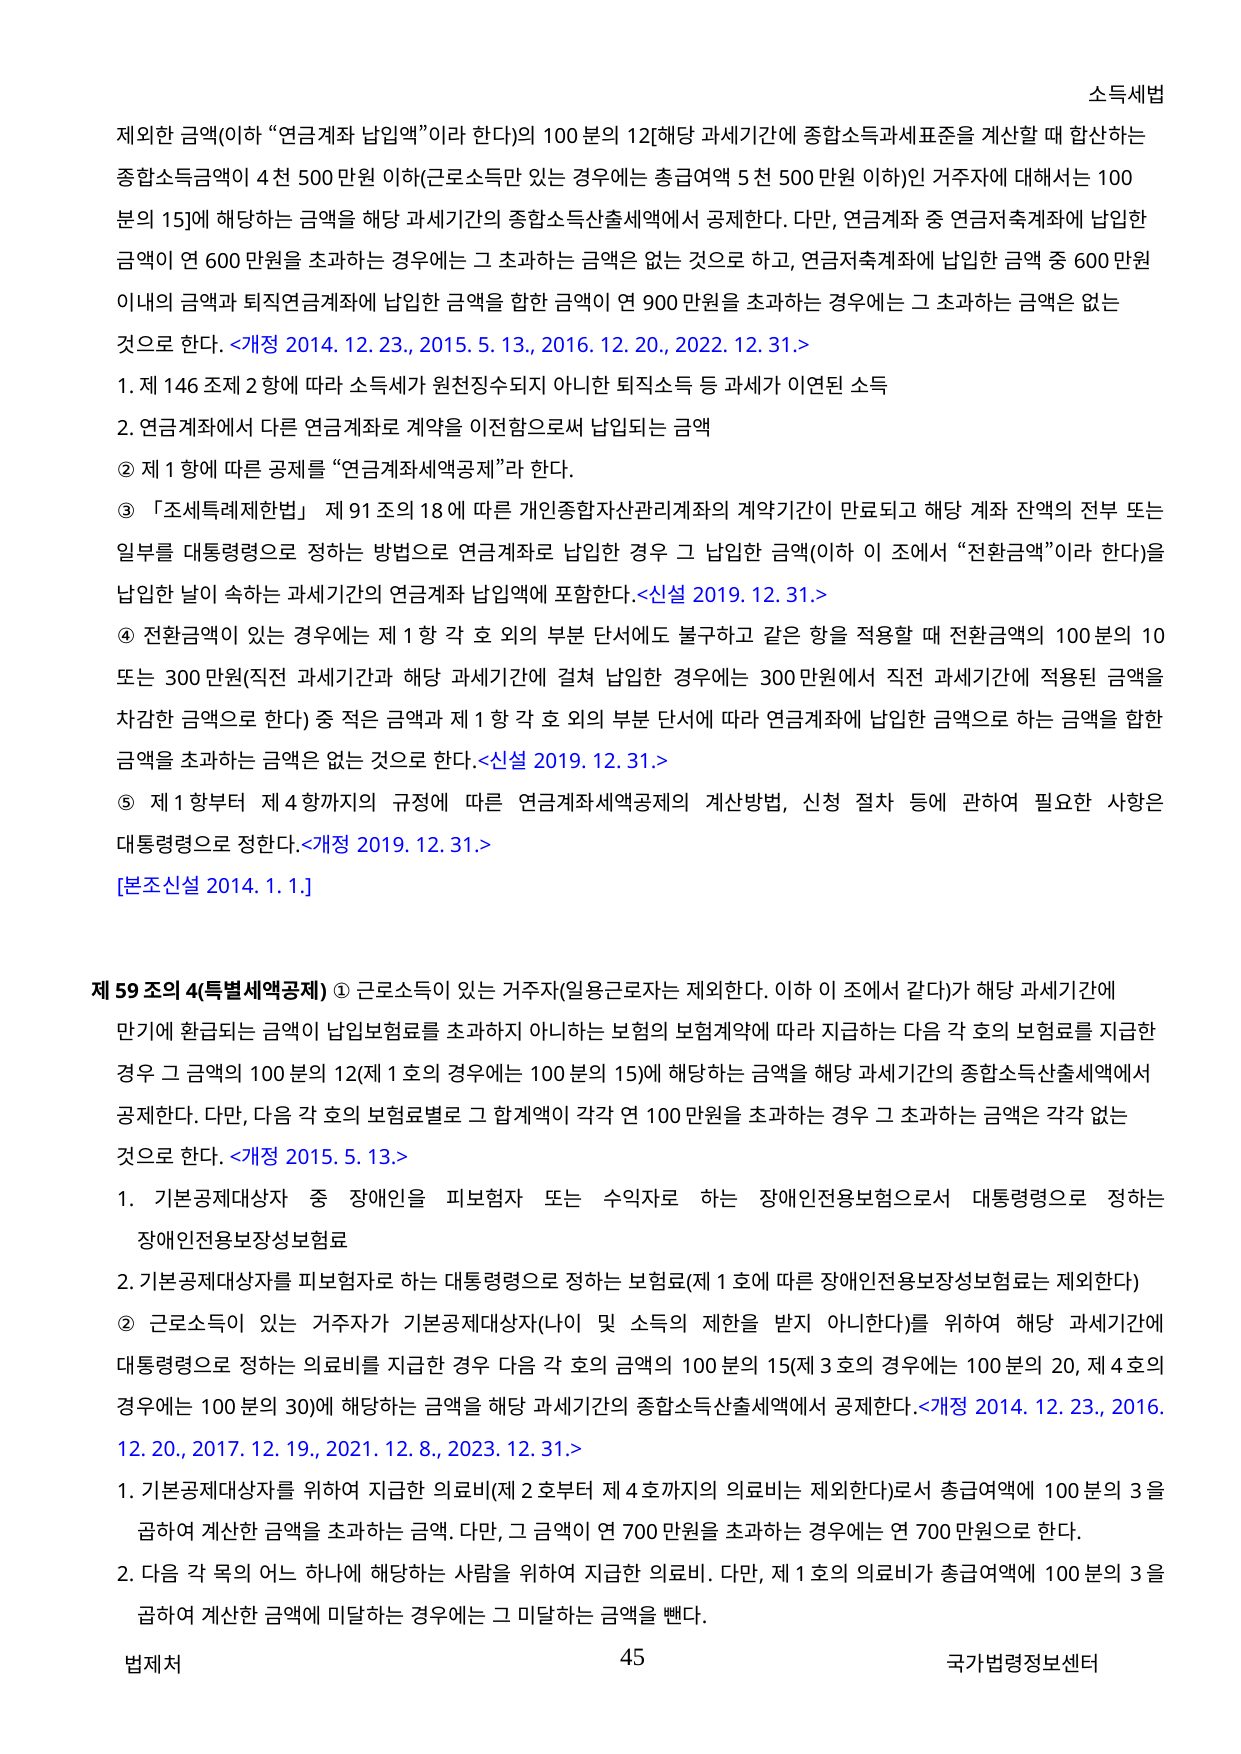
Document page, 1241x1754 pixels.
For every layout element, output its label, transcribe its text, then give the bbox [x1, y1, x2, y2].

text ⑤ 제1항부터 제4항까지의 규정에 따른 연금계좌세액공제의 계산방법, 신청 절차 등에 관하여 필요한 사항은 대통령령으로 정한다.<개정 2019. 12. 31.> [117, 775, 1165, 858]
text 1. 기본공제대상자를 위하여 지급한 의료비(제2호부터 제4호까지의 의료비는 제외한다)로서 총급여액에 100분의 3을 곱하여 계산한 금액을 초과하는 금액. 다만, 그 금액이 연 700만원을 초과하는 경우에는 연 700만원으로 한다. [117, 1462, 1165, 1546]
text ④ 전환금액이 있는 경우에는 제1항 각 호 외의 부분 단서에도 불구하고 같은 항을 적용할 때 전환금액의 100분의 10 또는 300만원(직전 과세기간과 해당 과세기간에 걸쳐 납입한 경우에는 300만원에서 직전 과세기간에 적용된 금액을 차감한 금액으로 한다) 중 적은 금액과 제1항 각 호 외의 부분 단서에 따라 연금계좌에 납입한 금액으로 하는 금액을 합한 금액을 초과하는 금액은 없는 것으로 한다.<신설 2019. 12. 31.> [117, 608, 1165, 775]
text ② 근로소득이 있는 거주자가 기본공제대상자(나이 및 소득의 제한을 받지 아니한다)를 위하여 해당 과세기간에 대통령령으로 정하는 의료비를 지급한 경우 다음 각 호의 금액의 100분의 15(제3호의 경우에는 100분의 20, 제4호의 경우에는 100분의 30)에 해당하는 금액을 해당 과세기간의 종합소득산출세액에서 공제한다.<개정 2014. 12. 23., 2016. 12. 20., 2017. 12. 19., 2021. 12. 8., 2023. 12. 31.> [117, 1296, 1165, 1462]
text [본조신설 2014. 1. 1.] [117, 858, 1165, 900]
text 제59조의4(특별세액공제) ① 근로소득이 있는 거주자(일용근로자는 제외한다. 이하 이 조에서 같다)가 해당 과세기간에 만기에 환급되는 금액이 납입보험료를 초과하지 아니하는 보험의 보험계약에 따라 지급하는 다음 각 호의 보험료를 지급한 경우 그 금액의 100분의 12(제1호의 경우에는 100분의 15)에 해당하는 금액을 해당 과세기간의 종합소득산출세액에서 공제한다. 다만, 다음 각 호의 보험료별로 그 합계액이 각각 연 100만원을 초과하는 경우 그 초과하는 금액은 각각 없는 것으로 한다. <개정 2015. 5. 13.> [92, 962, 1165, 1171]
text ③ 「조세특례제한법」 제91조의18에 따른 개인종합자산관리계좌의 계약기간이 만료되고 해당 계좌 잔액의 전부 또는 일부를 대통령령으로 정하는 방법으로 연금계좌로 납입한 경우 그 납입한 금액(이하 이 조에서 “전환금액”이라 한다)을 납입한 날이 속하는 과세기간의 연금계좌 납입액에 포함한다.<신설 2019. 12. 31.> [117, 483, 1165, 608]
text 2. 연금계좌에서 다른 연금계좌로 계약을 이전함으로써 납입되는 금액 [117, 400, 1165, 442]
text ② 제1항에 따른 공제를 “연금계좌세액공제”라 한다. [117, 442, 1165, 483]
text 1. 제146조제2항에 따라 소득세가 원천징수되지 아니한 퇴직소득 등 과세가 이연된 소득 [117, 358, 1165, 400]
text 2. 기본공제대상자를 피보험자로 하는 대통령령으로 정하는 보험료(제1호에 따른 장애인전용보장성보험료는 제외한다) [117, 1254, 1165, 1296]
text 2. 다음 각 목의 어느 하나에 해당하는 사람을 위하여 지급한 의료비. 다만, 제1호의 의료비가 총급여액에 100분의 3을 곱하여 계산한 금액에 미달하는 경우에는 그 미달하는 금액을 뺀다. [117, 1546, 1165, 1629]
text 1. 기본공제대상자 중 장애인을 피보험자 또는 수익자로 하는 장애인전용보험으로서 대통령령으로 정하는 장애인전용보장성보험료 [117, 1171, 1165, 1254]
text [92, 108, 1165, 358]
